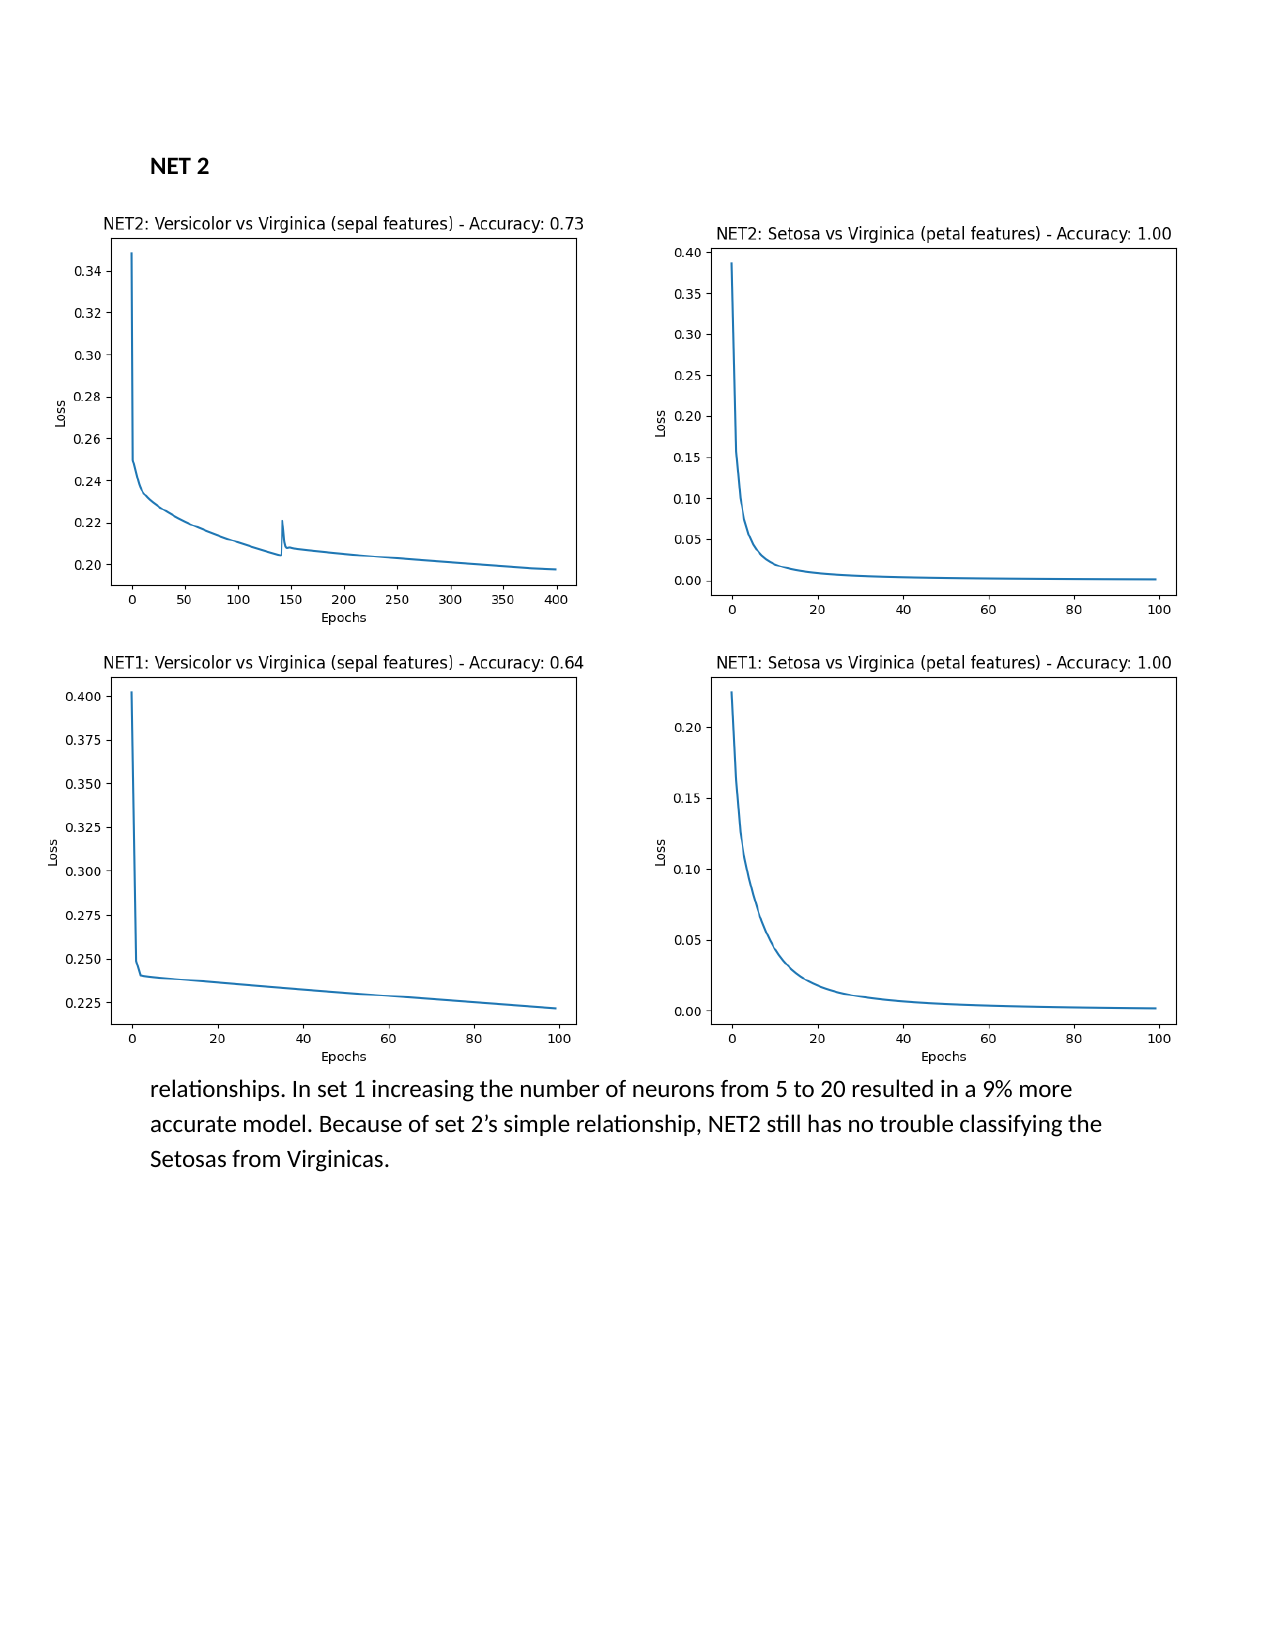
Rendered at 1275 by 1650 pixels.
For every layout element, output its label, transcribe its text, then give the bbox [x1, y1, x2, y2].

text Increasing the number of neurons in a layer can allow the model to learn more complicated relationships. In set 1 increasing the number of neurons from 5 to 20 resulted in a 9% more accurate model. Because of set 2’s simple relationship, NET2 still has no trouble classifying the Setosas from Virginicas. [150, 1073, 1125, 1173]
picture [35, 183, 1236, 1073]
text NET 2 [150, 150, 1125, 181]
